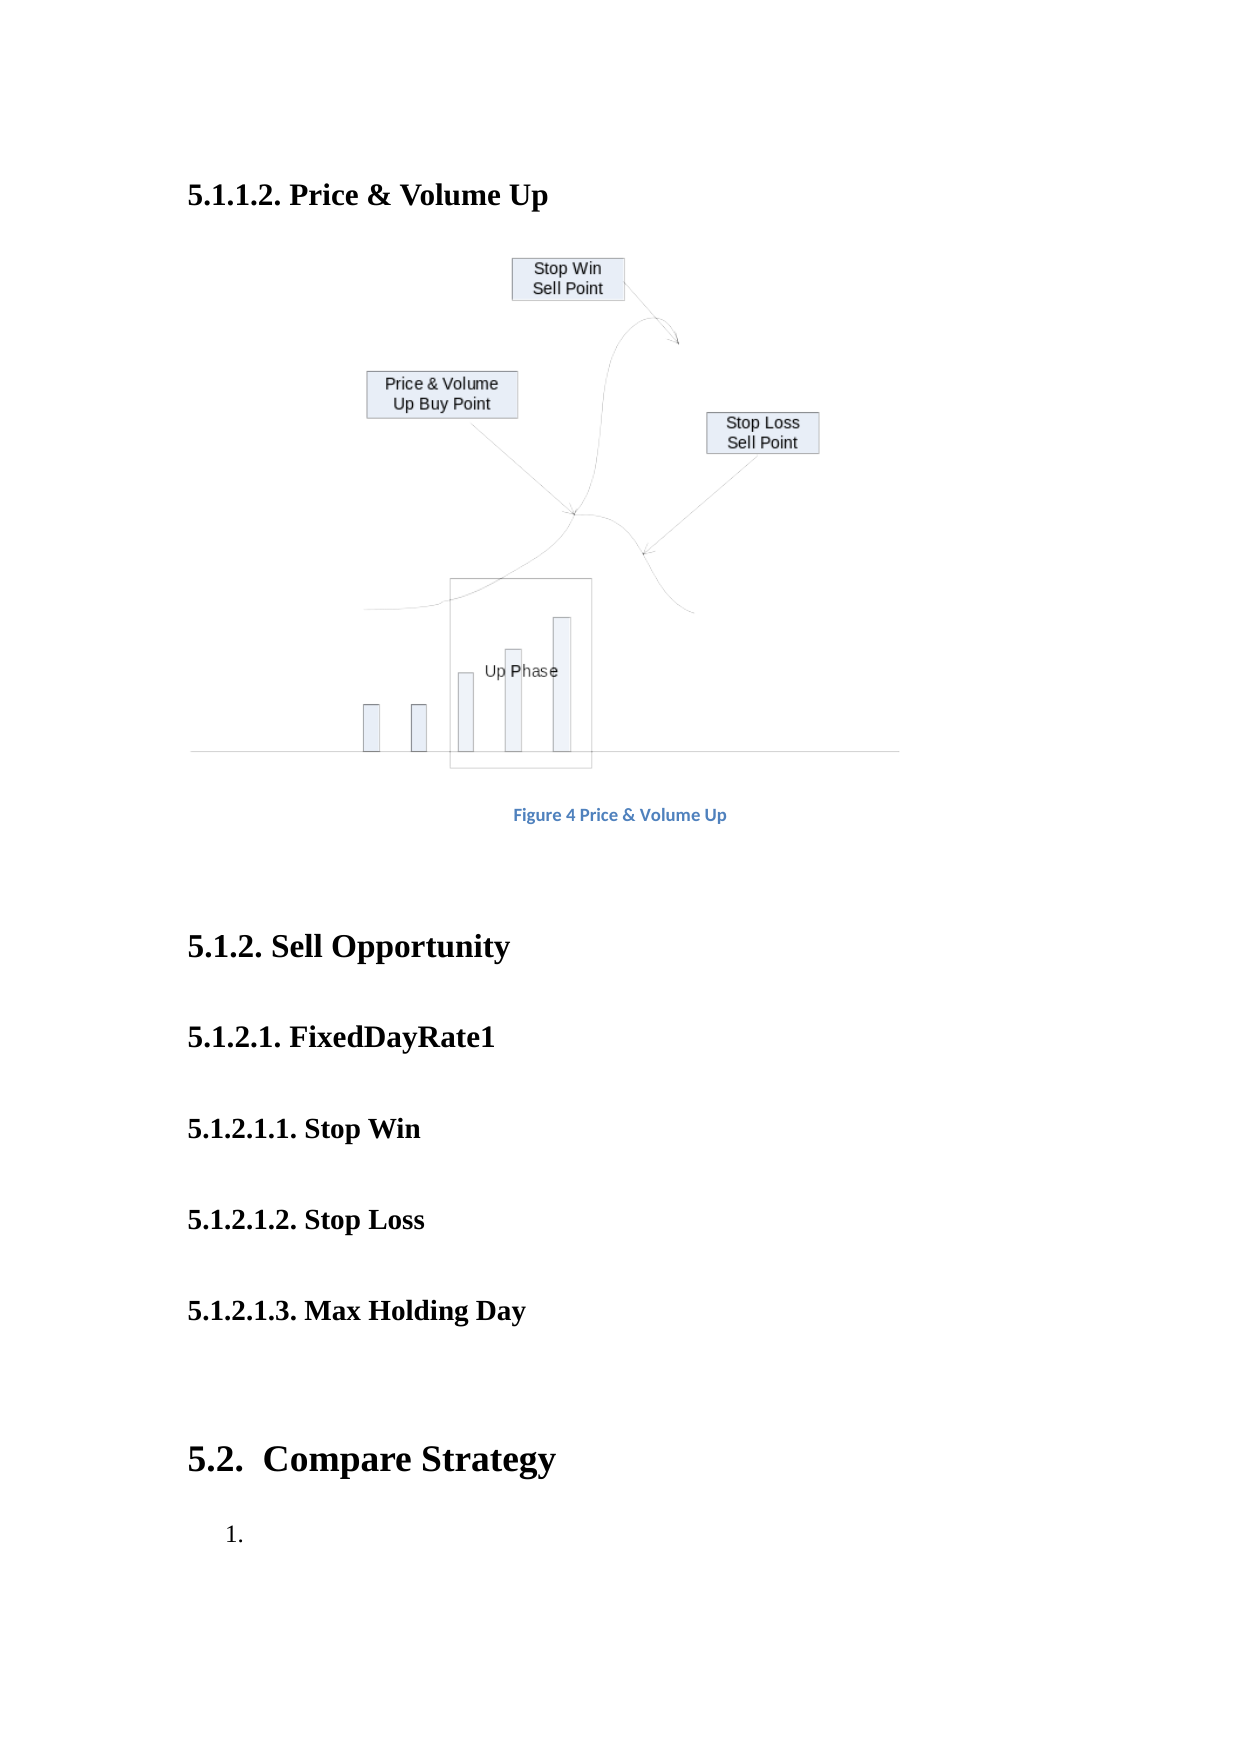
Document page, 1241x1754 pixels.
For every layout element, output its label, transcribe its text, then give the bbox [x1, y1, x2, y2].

subtitle Stop Win [187, 1095, 1053, 1160]
subtitle Max Holding Day [187, 1277, 1053, 1342]
subtitle Sell Opportunity [187, 913, 1053, 978]
subtitle FixedDayRate1 [187, 1004, 1053, 1069]
subtitle Stop Loss [187, 1186, 1053, 1251]
subtitle Price & Volume Up [187, 162, 1053, 227]
subtitle Compare Strategy [187, 1425, 1053, 1490]
